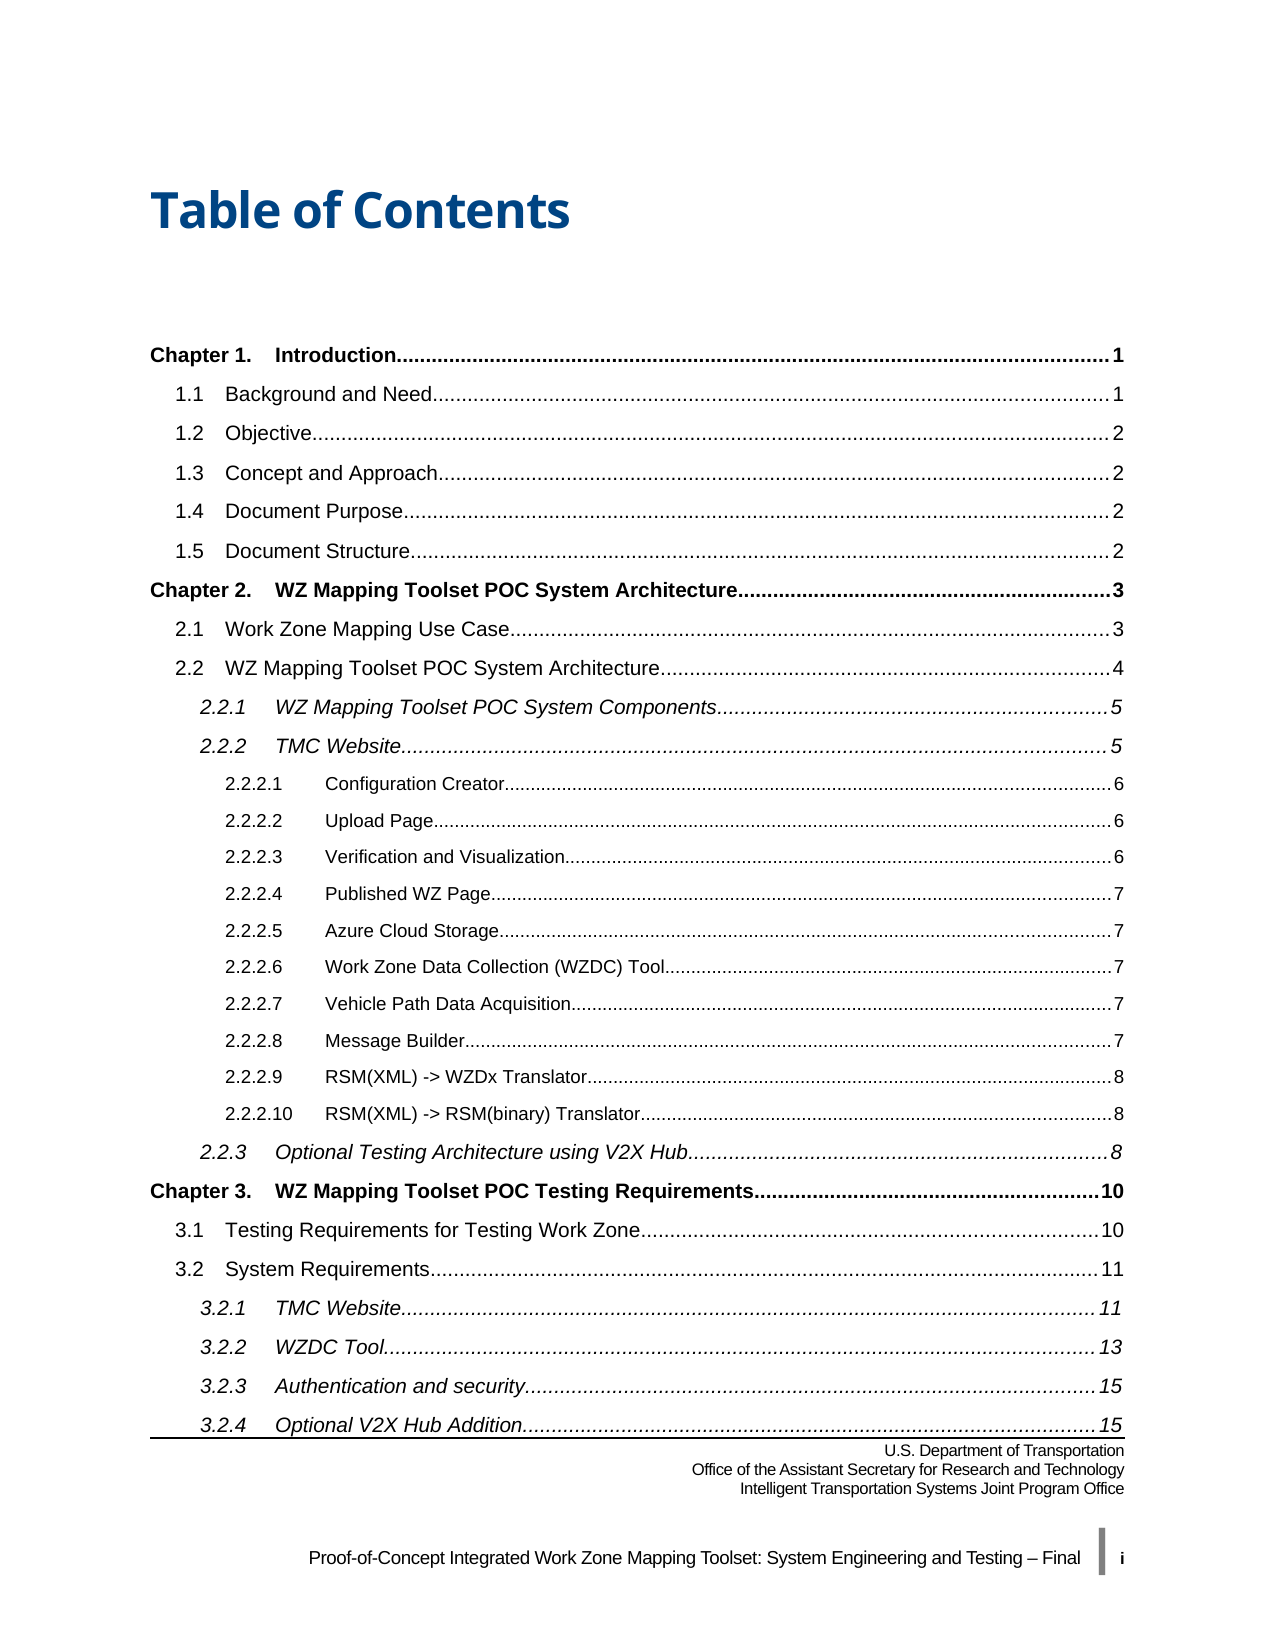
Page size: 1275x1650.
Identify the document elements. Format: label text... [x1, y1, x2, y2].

text 2.2.2.10 RSM(XML) -> RSM(binary) Translator 8 [225, 1103, 1125, 1124]
text Chapter 3. WZ Mapping Toolset POC Testing Requirements 10 [150, 1178, 1125, 1202]
text 2.2.2.7 Vehicle Path Data Acquisition 7 [225, 993, 1125, 1014]
text 1.3 Concept and Approach 2 [175, 460, 1125, 484]
text 3.2.3 Authentication and security 15 [200, 1374, 1125, 1398]
text 2.1 Work Zone Mapping Use Case 3 [175, 617, 1125, 641]
text 3.2.2 WZDC Tool 13 [200, 1335, 1125, 1359]
text 3.2.4 Optional V2X Hub Addition 15 [200, 1413, 1125, 1437]
text 2.2.2.2 Upload Page 6 [225, 809, 1125, 831]
text 1.1 Background and Need 1 [175, 382, 1125, 406]
text Table of Contents [150, 175, 1125, 243]
text 2.2.2.6 Work Zone Data Collection (WZDC) Tool 7 [225, 956, 1125, 978]
text 1.4 Document Purpose 2 [175, 499, 1125, 523]
text 3.1 Testing Requirements for Testing Work Zone 10 [175, 1218, 1125, 1242]
text 3.2.1 TMC Website 11 [200, 1296, 1125, 1320]
text Chapter 1. Introduction 1 [150, 343, 1125, 367]
text 2.2.2.3 Verification and Visualization 6 [225, 846, 1125, 868]
text 2.2.1 WZ Mapping Toolset POC System Components 5 [200, 695, 1125, 719]
text 2.2.3 Optional Testing Architecture using V2X Hub 8 [200, 1139, 1125, 1163]
text 2.2.2.8 Message Builder 7 [225, 1029, 1125, 1051]
text 2.2.2.9 RSM(XML) -> WZDx Translator 8 [225, 1066, 1125, 1088]
text 2.2.2.1 Configuration Creator 6 [225, 773, 1125, 794]
text Chapter 2. WZ Mapping Toolset POC System Architecture 3 [150, 577, 1125, 601]
text 1.2 Objective 2 [175, 421, 1125, 445]
text 2.2.2.4 Published WZ Page 7 [225, 883, 1125, 904]
text 2.2.2.5 Azure Cloud Storage 7 [225, 919, 1125, 941]
text 2.2 WZ Mapping Toolset POC System Architecture 4 [175, 656, 1125, 679]
text 3.2 System Requirements 11 [175, 1257, 1125, 1281]
text 2.2.2 TMC Website 5 [200, 734, 1125, 758]
text 1.5 Document Structure 2 [175, 538, 1125, 562]
